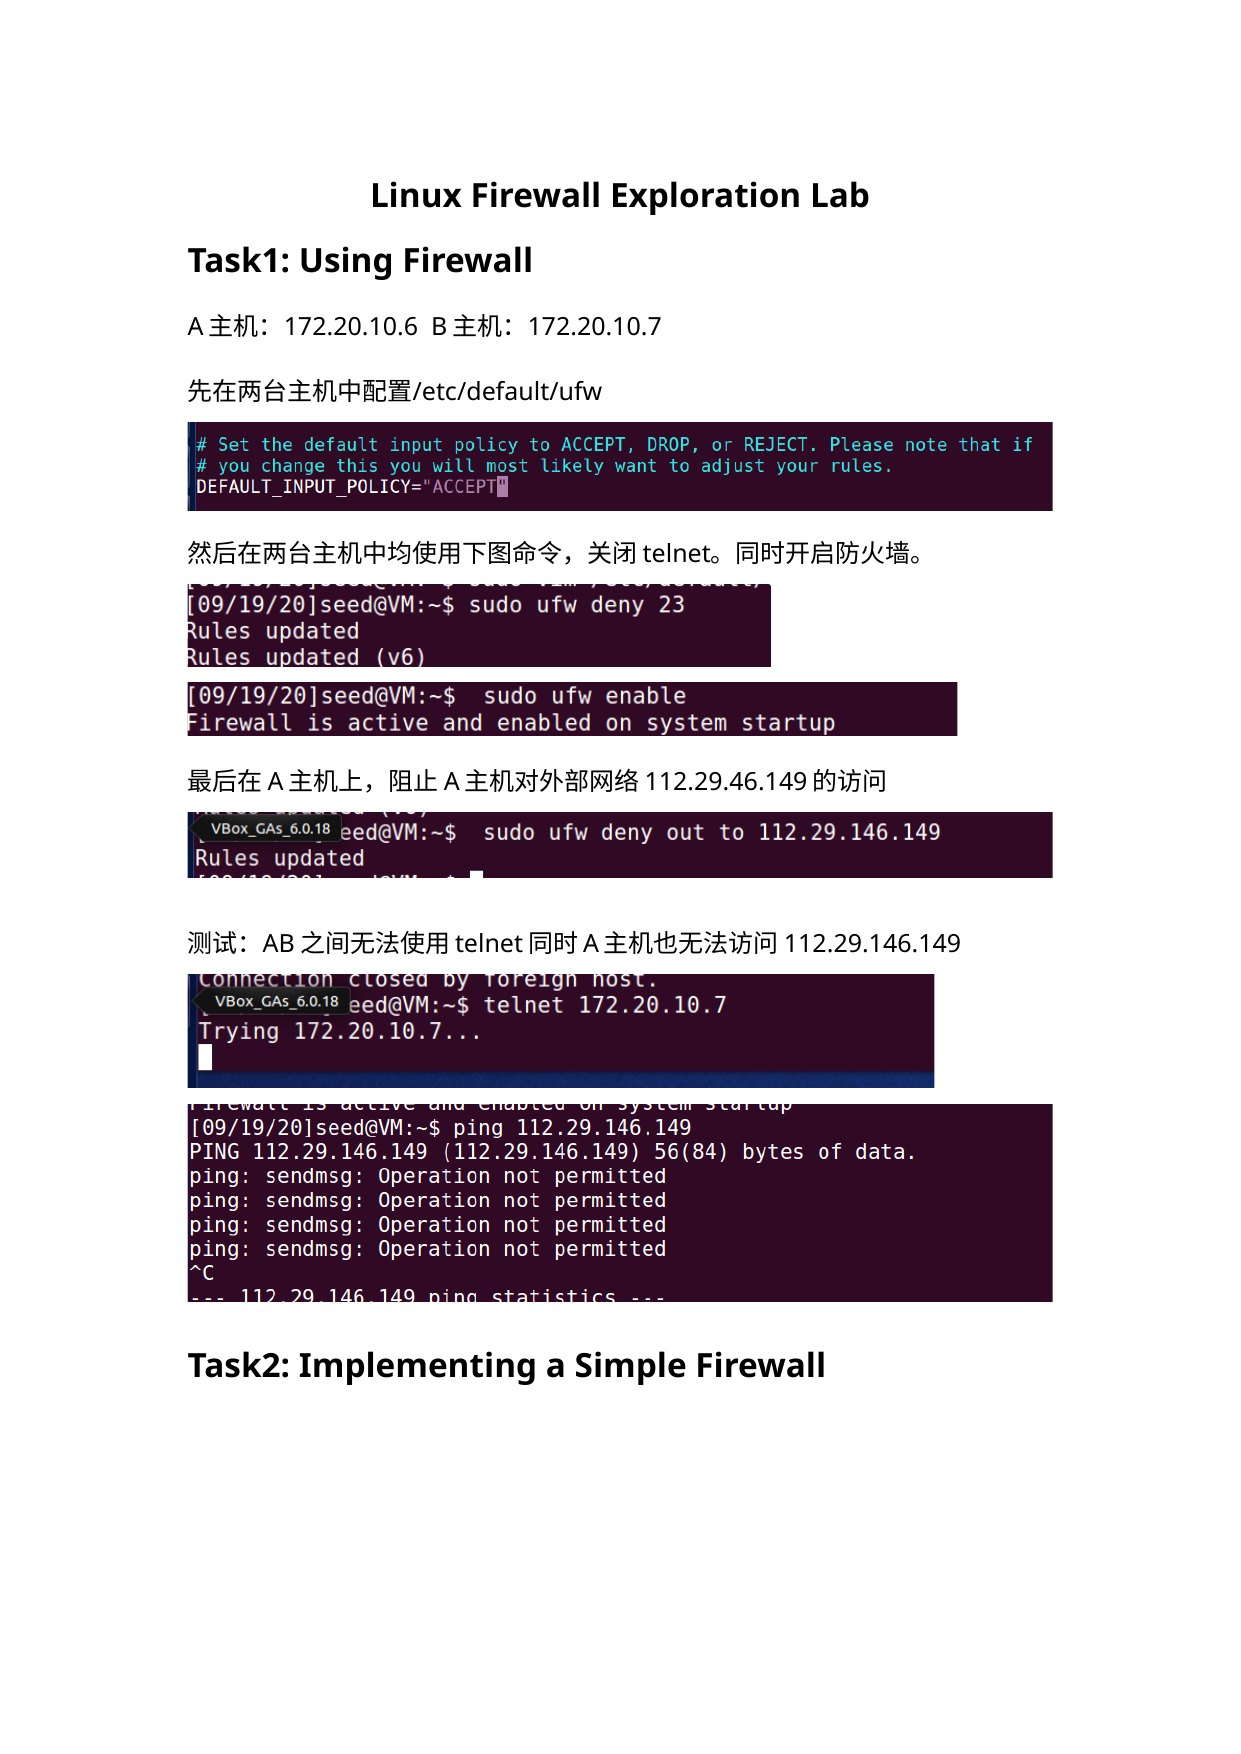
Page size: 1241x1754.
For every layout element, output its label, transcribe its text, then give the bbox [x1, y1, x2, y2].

text Task1: Using Firewall [187, 227, 1053, 292]
text Linux Firewall Exploration Lab [187, 162, 1053, 227]
text Task2: Implementing a Simple Firewall [187, 1332, 1053, 1397]
text 先在两台主机中配置/etc/default/ufw [187, 357, 1053, 422]
text 测试：AB之间无法使用telnet同时A主机也无法访问112.29.146.149 [187, 909, 1053, 974]
text A主机：172.20.10.6 B主机：172.20.10.7 [187, 292, 1053, 357]
text 最后在A主机上，阻止A主机对外部网络112.29.46.149的访问 [187, 747, 1053, 812]
text 然后在两台主机中均使用下图命令，关闭telnet。同时开启防火墙。 [187, 519, 1053, 584]
